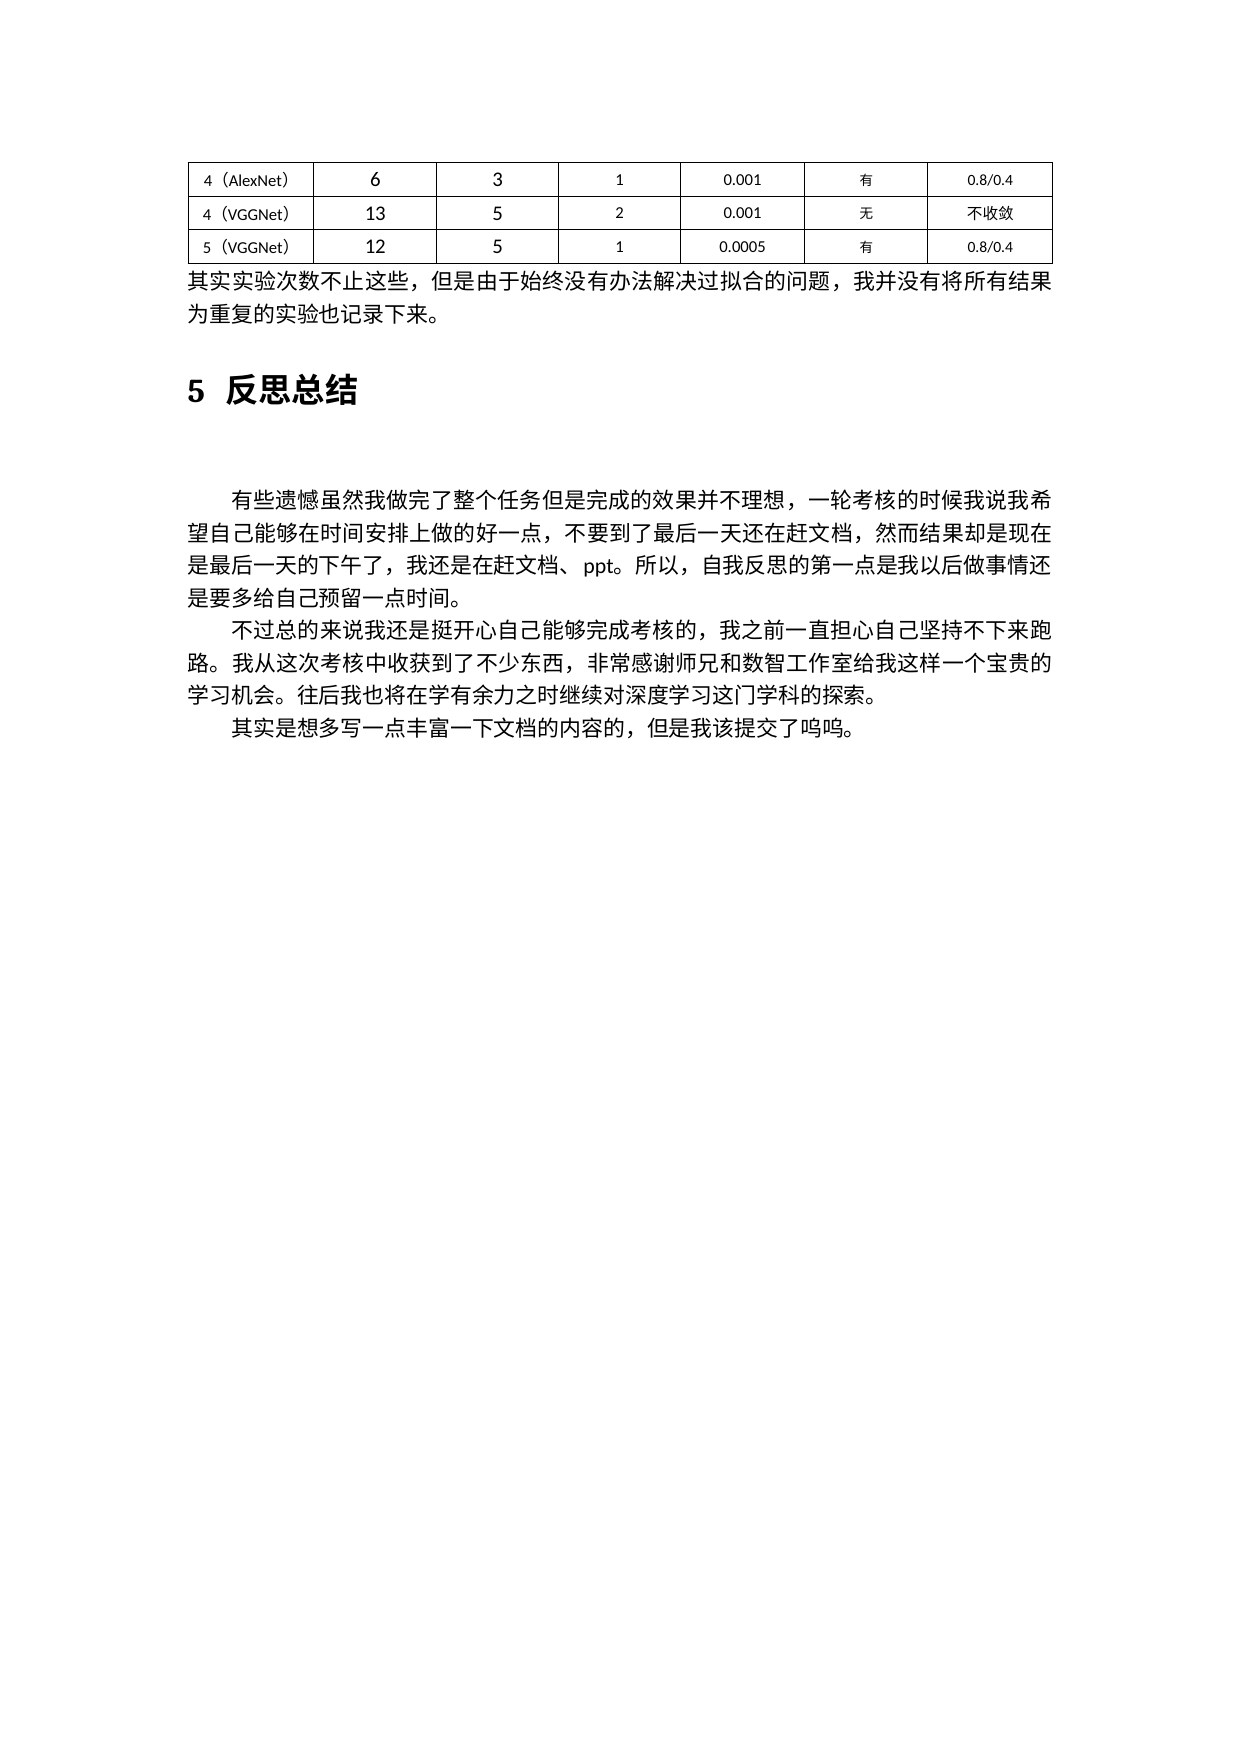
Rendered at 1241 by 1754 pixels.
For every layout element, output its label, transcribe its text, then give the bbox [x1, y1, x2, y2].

table_cell 6 [314, 163, 436, 196]
subtitle 反思总结 [187, 356, 1053, 421]
table_cell 有 [805, 230, 927, 263]
table_cell 0.8/0.4 [928, 163, 1052, 196]
table_cell 5 [437, 230, 558, 263]
text 有些遗憾虽然我做完了整个任务但是完成的效果并不理想，一轮考核的时候我说我希望自己能够在时间安排上做的好一点，不要到了最后一天还在赶文档，然而结果却是现在是最后一天的下午了，我还是在赶文档、ppt。所以，自我反思的第一点是我以后做事情还是要多给自己预留一点时间。 [187, 483, 1053, 613]
table_cell 4（VGGNet） [189, 197, 313, 229]
text 其实实验次数不止这些，但是由于始终没有办法解决过拟合的问题，我并没有将所有结果为重复的实验也记录下来。 [187, 264, 1053, 329]
table_cell 5 [437, 197, 558, 229]
table_cell 4（AlexNet） [189, 163, 313, 196]
table_cell 0.8/0.4 [928, 230, 1052, 263]
table_cell 无 [805, 197, 927, 229]
text 不过总的来说我还是挺开心自己能够完成考核的，我之前一直担心自己坚持不下来跑路。我从这次考核中收获到了不少东西，非常感谢师兄和数智工作室给我这样一个宝贵的学习机会。往后我也将在学有余力之时继续对深度学习这门学科的探索。 [187, 613, 1053, 710]
table_cell 有 [805, 163, 927, 196]
table_cell 5（VGGNet） [189, 230, 313, 263]
table_cell 0.001 [681, 197, 804, 229]
text 其实是想多写一点丰富一下文档的内容的，但是我该提交了呜呜。 [187, 710, 1053, 743]
table_cell 12 [314, 230, 436, 263]
table_cell 1 [559, 230, 680, 263]
table_cell 13 [314, 197, 436, 229]
table_cell 1 [559, 163, 680, 196]
table_cell 不收敛 [928, 197, 1052, 229]
table_cell 2 [559, 197, 680, 229]
table_cell 0.001 [681, 163, 804, 196]
table_cell 0.0005 [681, 230, 804, 263]
table_cell 3 [437, 163, 558, 196]
